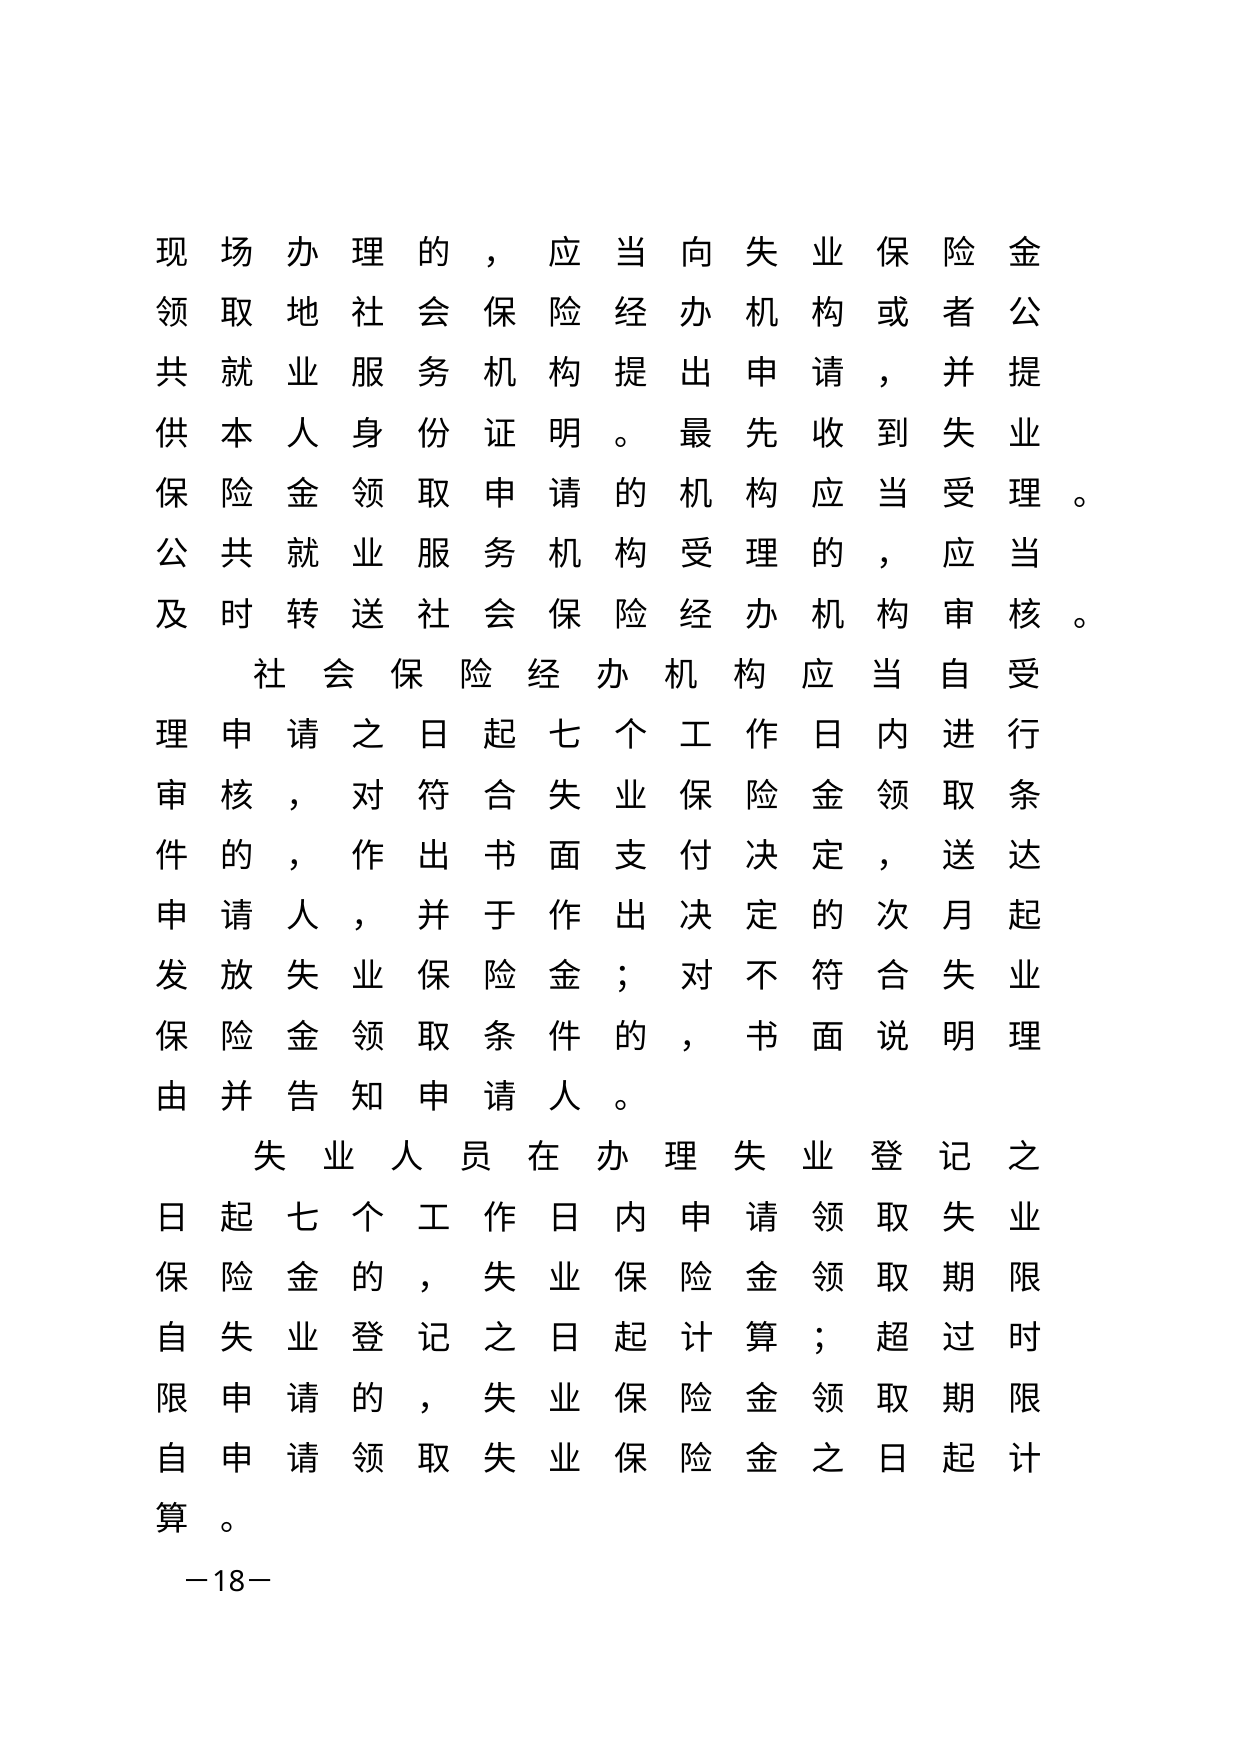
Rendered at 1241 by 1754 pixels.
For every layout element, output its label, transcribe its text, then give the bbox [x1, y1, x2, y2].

text 第三十二条 失业人员申请领取失业保险金，可以选择政务服务平台或者到现场办理。选择现场办理的，应当向失业保险金领取地社会保险经办机构或者公共就业服务机构提出申请，并提供本人身份证明。最先收到失业保险金领取申请的机构应当受理。公共就业服务机构受理的，应当及时转送社会保险经办机构审核。 [155, 219, 1073, 642]
text 失业人员在办理失业登记之日起七个工作日内申请领取失业保险金的，失业保险金领取期限自失业登记之日起计算；超过时限申请的，失业保险金领取期限自申请领取失业保险金之日起计算。 [155, 1124, 1073, 1546]
text 社会保险经办机构应当自受理申请之日起七个工作日内进行审核，对符合失业保险金领取条件的，作出书面支付决定，送达申请人，并于作出决定的次月起发放失业保险金；对不符合失业保险金领取条件的，书面说明理由并告知申请人。 [155, 642, 1073, 1124]
